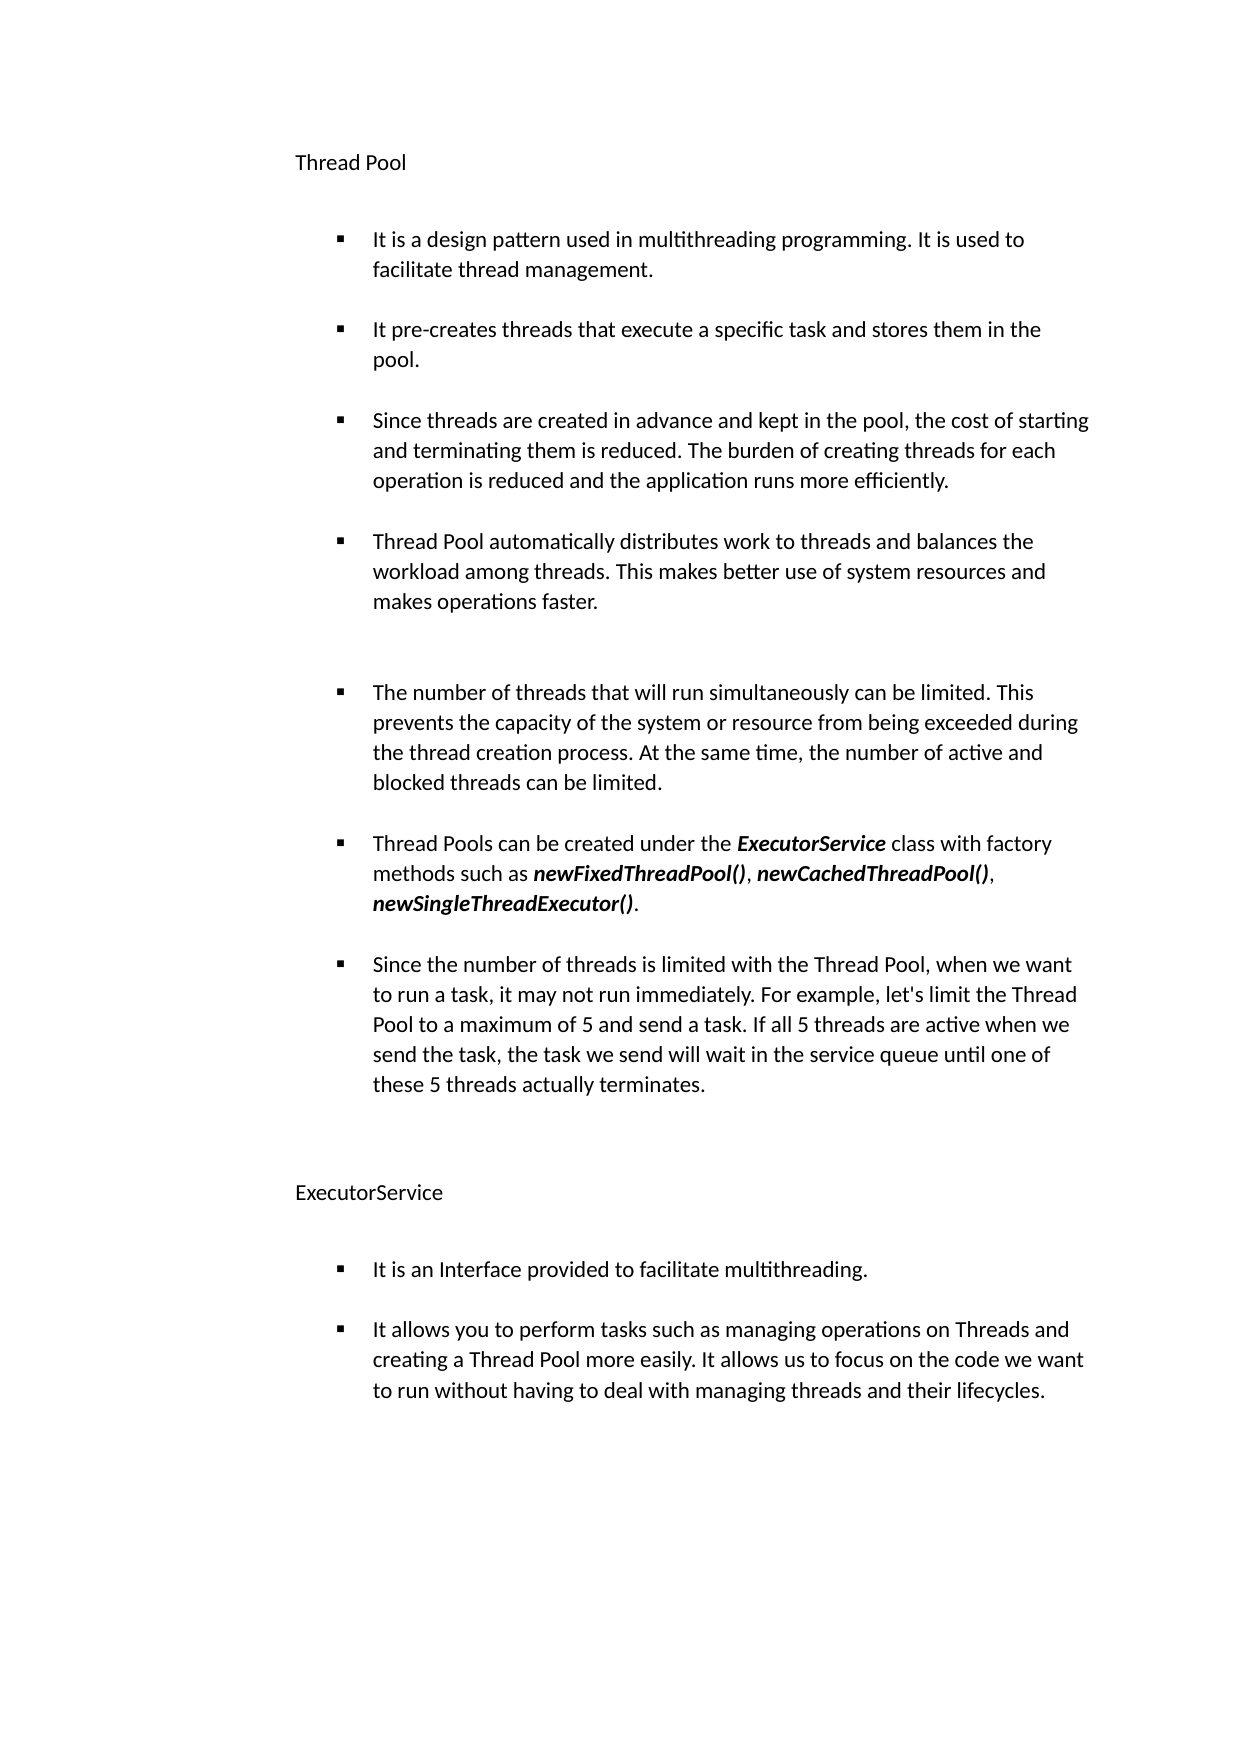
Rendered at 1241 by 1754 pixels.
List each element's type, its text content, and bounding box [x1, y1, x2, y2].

list Since threads are created in advance and kept in the pool, the cost of starting and terminating them is reduced. The burden of creating threads for each operation is reduced and the application runs more efficiently. [335, 406, 1093, 494]
list It is a design pattern used in multithreading programming. It is used to facilitate thread management. [335, 225, 1093, 283]
list It pre-creates threads that execute a specific task and stores them in the pool. [335, 315, 1093, 373]
list It is an Interface provided to facilitate multithreading. [335, 1255, 1093, 1313]
list Since the number of threads is limited with the Thread Pool, when we want to run a task, it may not run immediately. For example, let's limit the Thread Pool to a maximum of 5 and send a task. If all 5 threads are active when we send the task, the task we send will wait in the service queue until one of these 5 threads actually terminates. [335, 950, 1093, 1129]
list Thread Pools can be created under the ExecutorService class with factory methods such as newFixedThreadPool(), newCachedThreadPool(), newSingleThreadExecutor(). [335, 829, 1093, 917]
list Thread Pool automatically distributes work to threads and balances the workload among threads. This makes better use of system resources and makes operations faster. [335, 527, 1093, 645]
text Thread Pool [295, 148, 1093, 206]
list The number of threads that will run simultaneously can be limited. This prevents the capacity of the system or resource from being exceeded during the thread creation process. At the same time, the number of active and blocked threads can be limited. [335, 678, 1093, 796]
text ExecutorService [295, 1178, 1093, 1236]
list It allows you to perform tasks such as managing operations on Threads and creating a Thread Pool more easily. It allows us to focus on the code we want to run without having to deal with managing threads and their lifecycles. [335, 1315, 1093, 1434]
